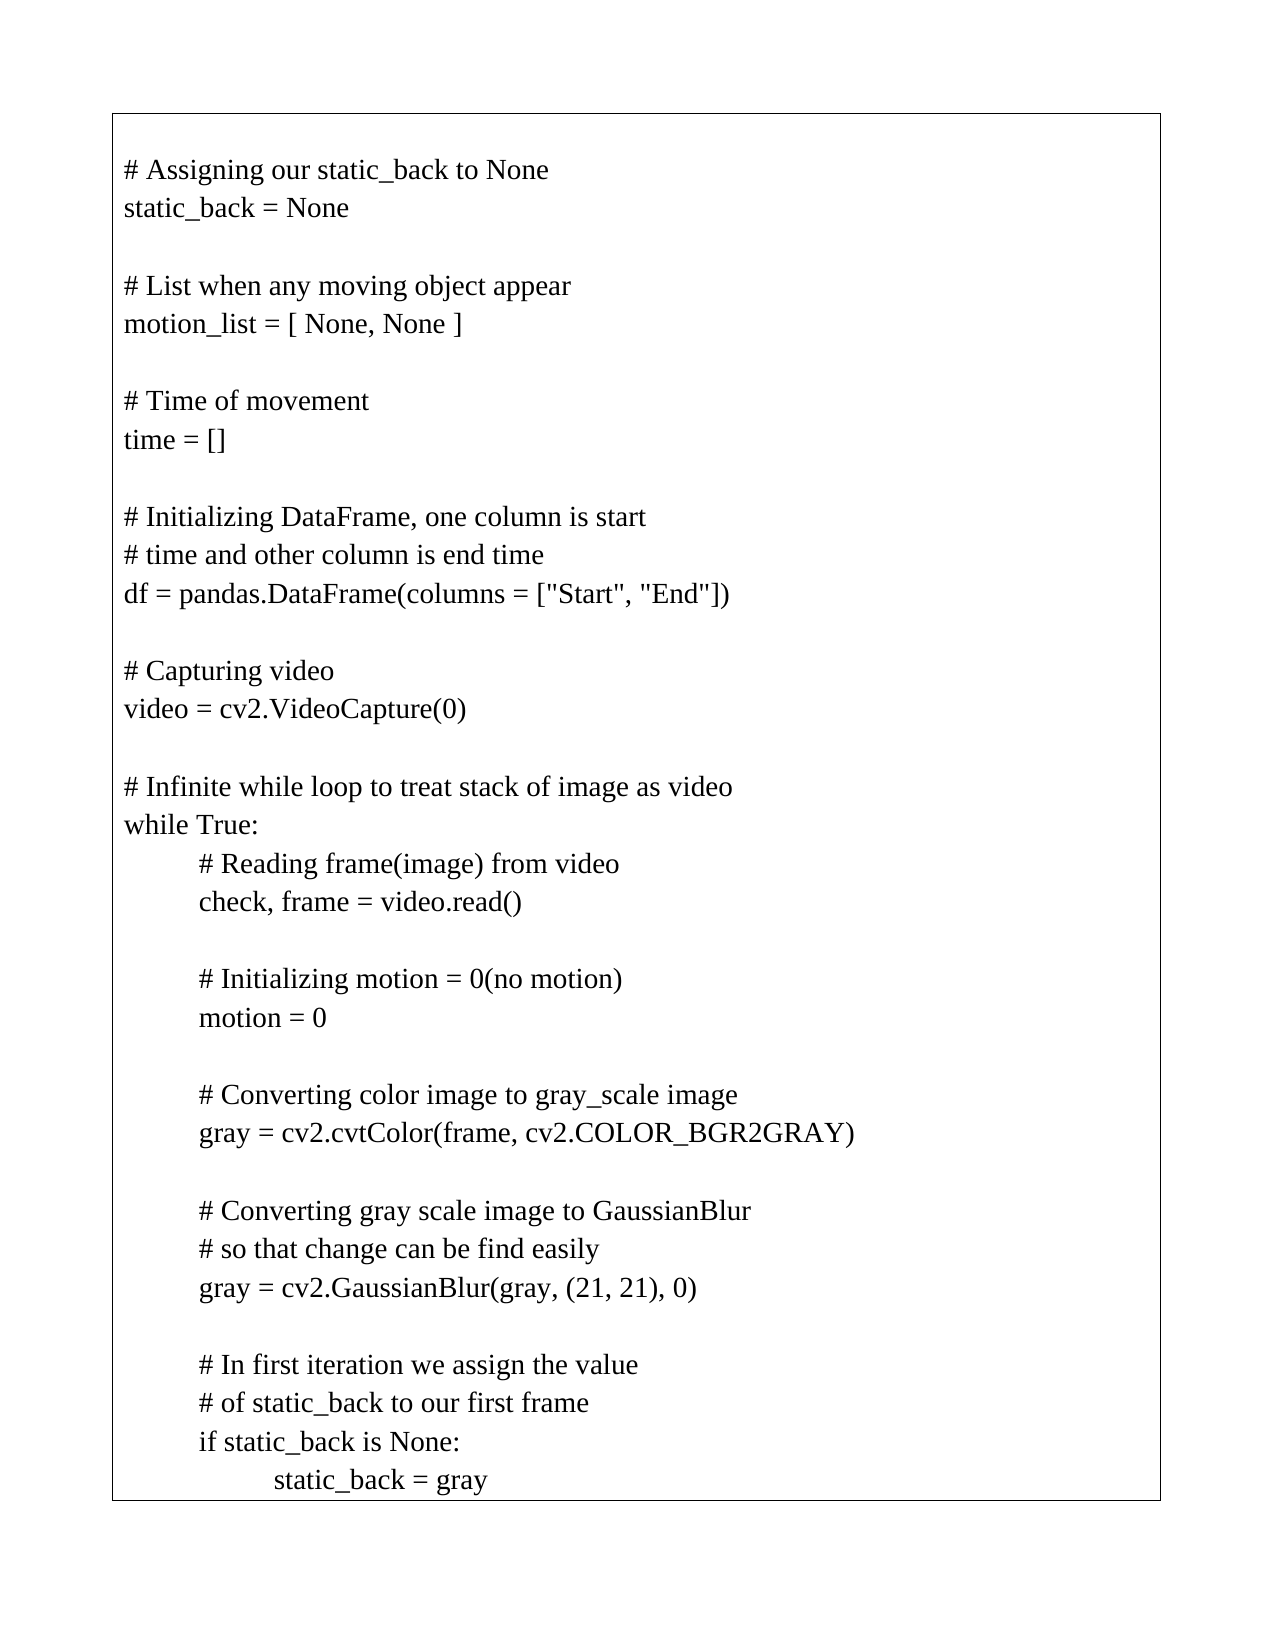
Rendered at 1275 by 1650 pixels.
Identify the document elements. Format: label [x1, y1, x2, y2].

table_cell [113, 114, 1160, 1500]
